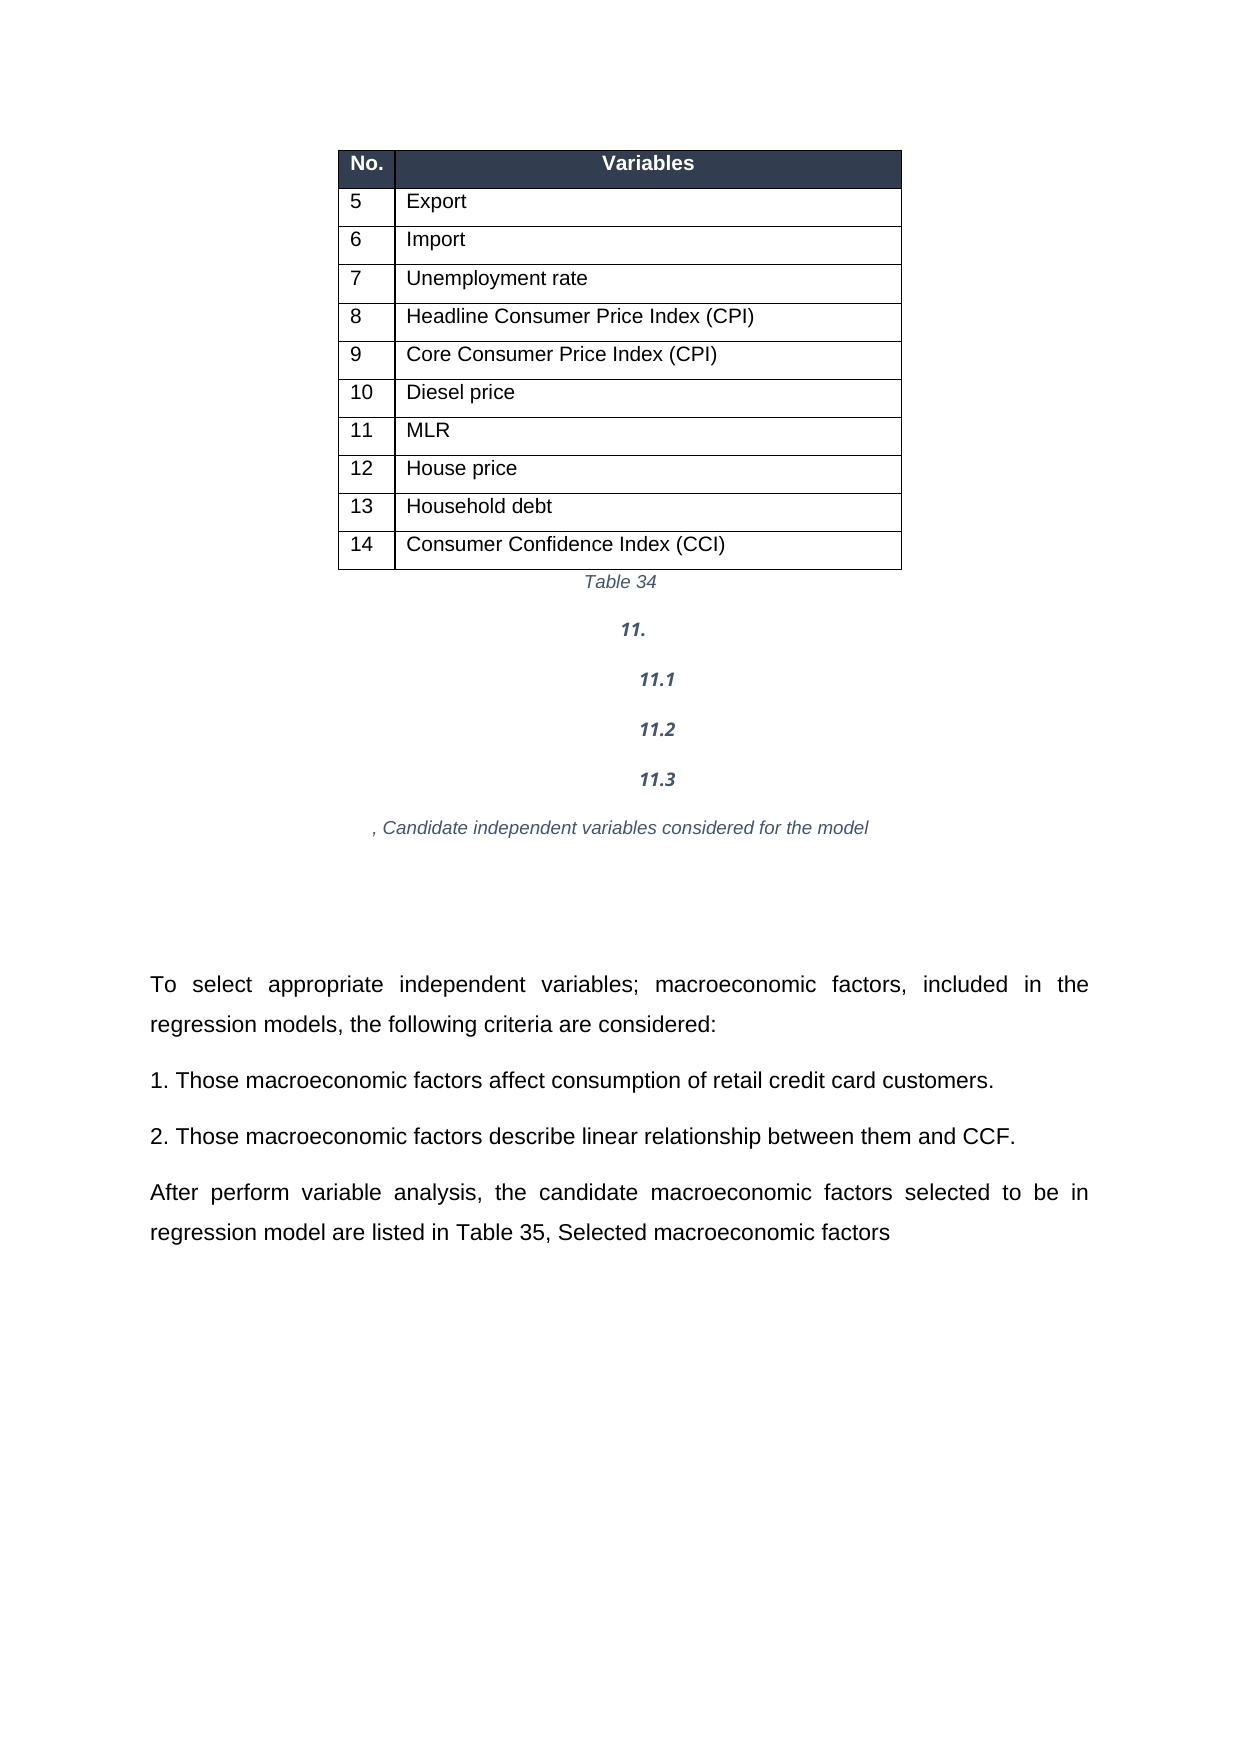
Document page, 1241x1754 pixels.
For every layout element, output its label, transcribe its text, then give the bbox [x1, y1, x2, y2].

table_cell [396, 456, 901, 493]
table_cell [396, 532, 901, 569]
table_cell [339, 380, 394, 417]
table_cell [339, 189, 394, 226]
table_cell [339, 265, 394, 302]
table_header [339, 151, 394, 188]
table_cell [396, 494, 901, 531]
text To select appropriate independent variables; macroeconomic factors, included in the regression models, the following criteria are considered: [150, 971, 1090, 1037]
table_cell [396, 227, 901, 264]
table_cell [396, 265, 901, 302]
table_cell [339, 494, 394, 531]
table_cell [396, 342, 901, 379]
text 1. Those macroeconomic factors affect consumption of retail credit card customers. [150, 1067, 1090, 1093]
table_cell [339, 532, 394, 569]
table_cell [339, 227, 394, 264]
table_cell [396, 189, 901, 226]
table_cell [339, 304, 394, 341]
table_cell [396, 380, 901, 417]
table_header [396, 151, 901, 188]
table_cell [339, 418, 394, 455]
text , Candidate independent variables considered for the model [150, 816, 1090, 838]
text 2. Those macroeconomic factors describe linear relationship between them and CCF. [150, 1123, 1090, 1149]
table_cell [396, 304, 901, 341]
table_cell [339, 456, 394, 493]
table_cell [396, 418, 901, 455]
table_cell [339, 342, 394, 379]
